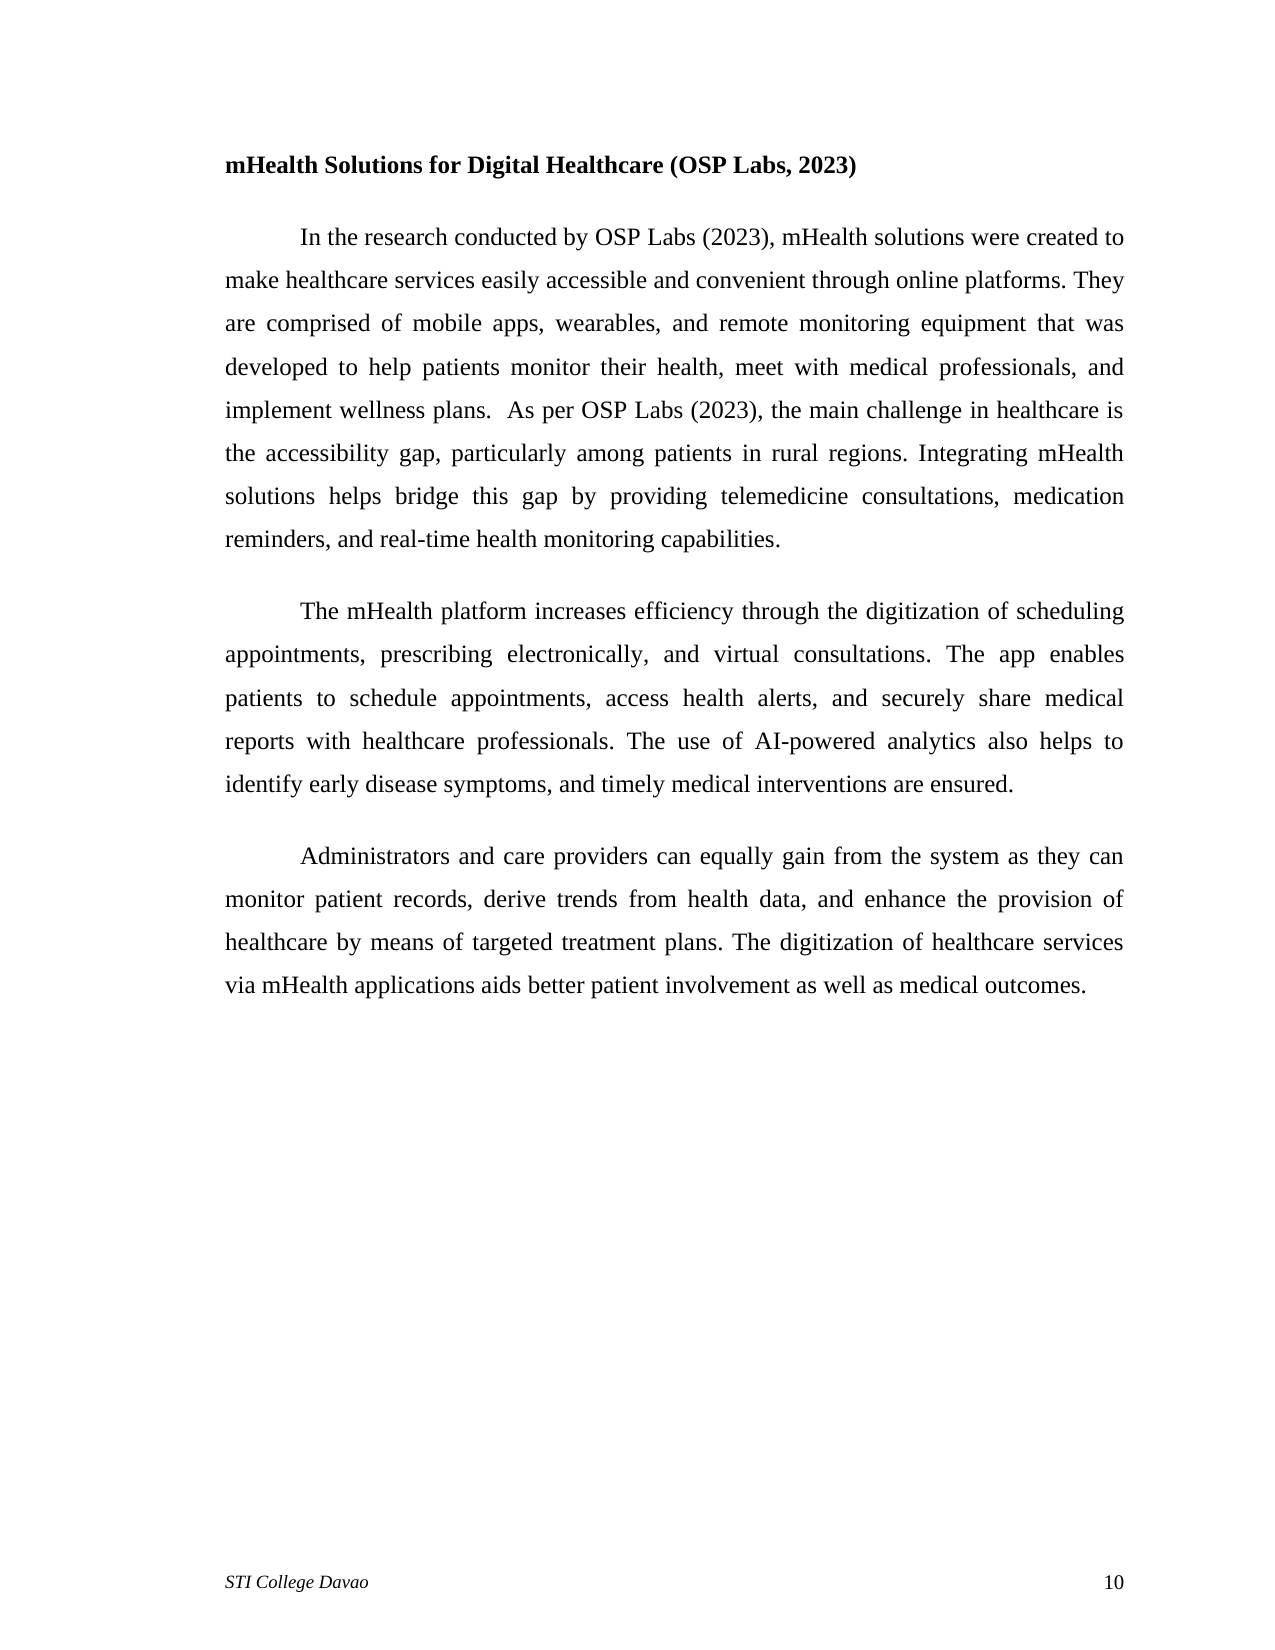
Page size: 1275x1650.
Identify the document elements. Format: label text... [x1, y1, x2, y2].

text Administrators and care providers can equally gain from the system as they can monitor patient records, derive trends from health data, and enhance the provision of healthcare by means of targeted treatment plans. The digitization of healthcare services via mHealth applications aids better patient involvement as well as medical outcomes. [225, 841, 1125, 999]
text The mHealth platform increases efficiency through the digitization of scheduling appointments, prescribing electronically, and virtual consultations. The app enables patients to schedule appointments, access health alerts, and securely share medical reports with healthcare professionals. The use of AI-powered analytics also helps to identify early disease symptoms, and timely medical interventions are ensured. [225, 596, 1125, 798]
text In the research conducted by OSP Labs (2023), mHealth solutions were created to make healthcare services easily accessible and convenient through online platforms. They are comprised of mobile apps, wearables, and remote monitoring equipment that was developed to help patients monitor their health, meet with medical professionals, and implement wellness plans. As per OSP Labs (2023), the main challenge in healthcare is the accessibility gap, particularly among patients in rural regions. Integrating mHealth solutions helps bridge this gap by providing telemedicine consultations, medication reminders, and real-time health monitoring capabilities. [225, 222, 1125, 553]
subtitle mHealth Solutions for Digital Healthcare (OSP Labs, 2023) [225, 150, 1086, 179]
